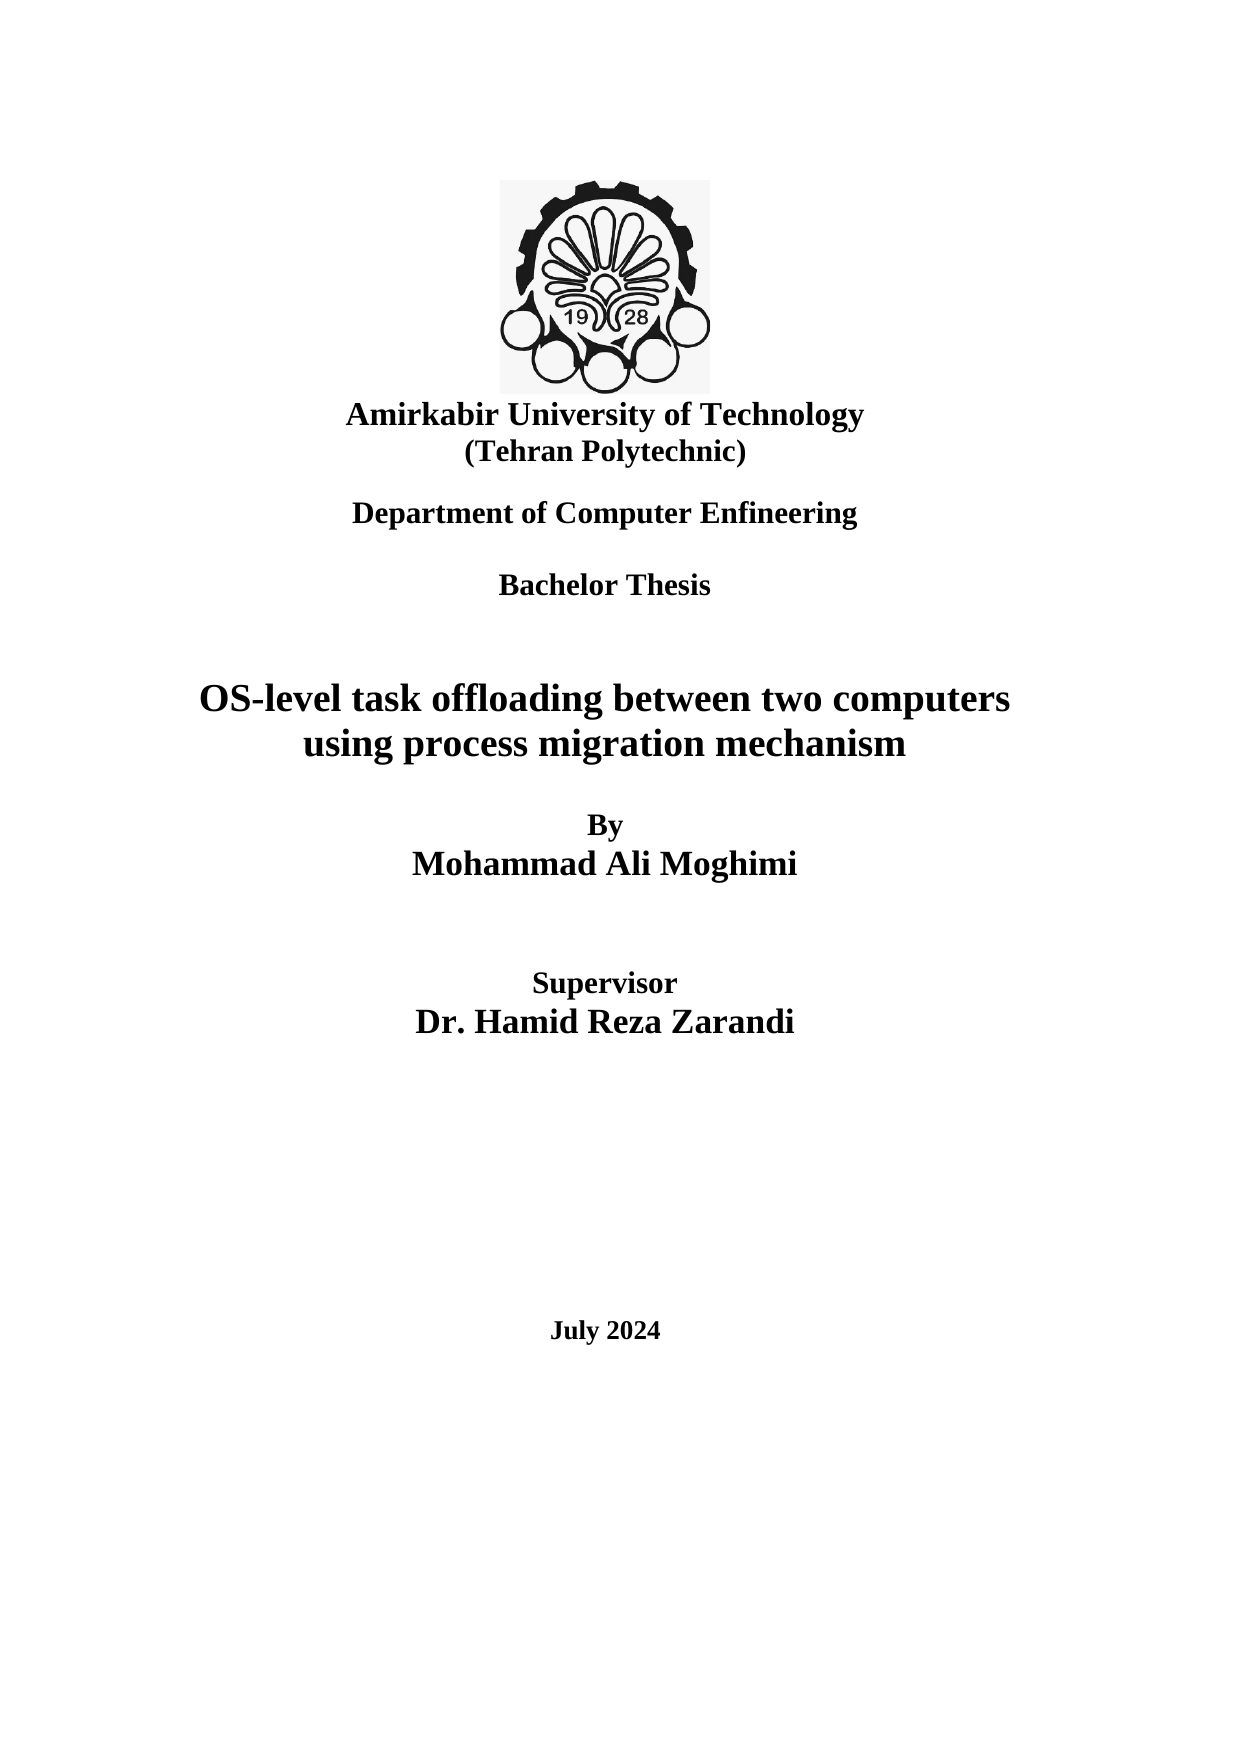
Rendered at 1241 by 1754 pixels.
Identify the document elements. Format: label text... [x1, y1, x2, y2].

text Supervisor [150, 964, 1060, 1000]
text By [150, 806, 1060, 842]
text Dr. Hamid Reza Zarandi [150, 1000, 1060, 1041]
text Mohammad Ali Moghimi [150, 842, 1060, 883]
text Amirkabir University of Technology (Tehran Polytechnic) [150, 394, 1060, 468]
text OS-level task offloading between two computers using process migration mechanism [150, 674, 1060, 765]
text Department of Computer Enfineering [150, 494, 1060, 530]
text Bachelor Thesis [150, 566, 1060, 602]
text July 2024 [150, 1281, 1060, 1346]
picture [499, 180, 711, 394]
